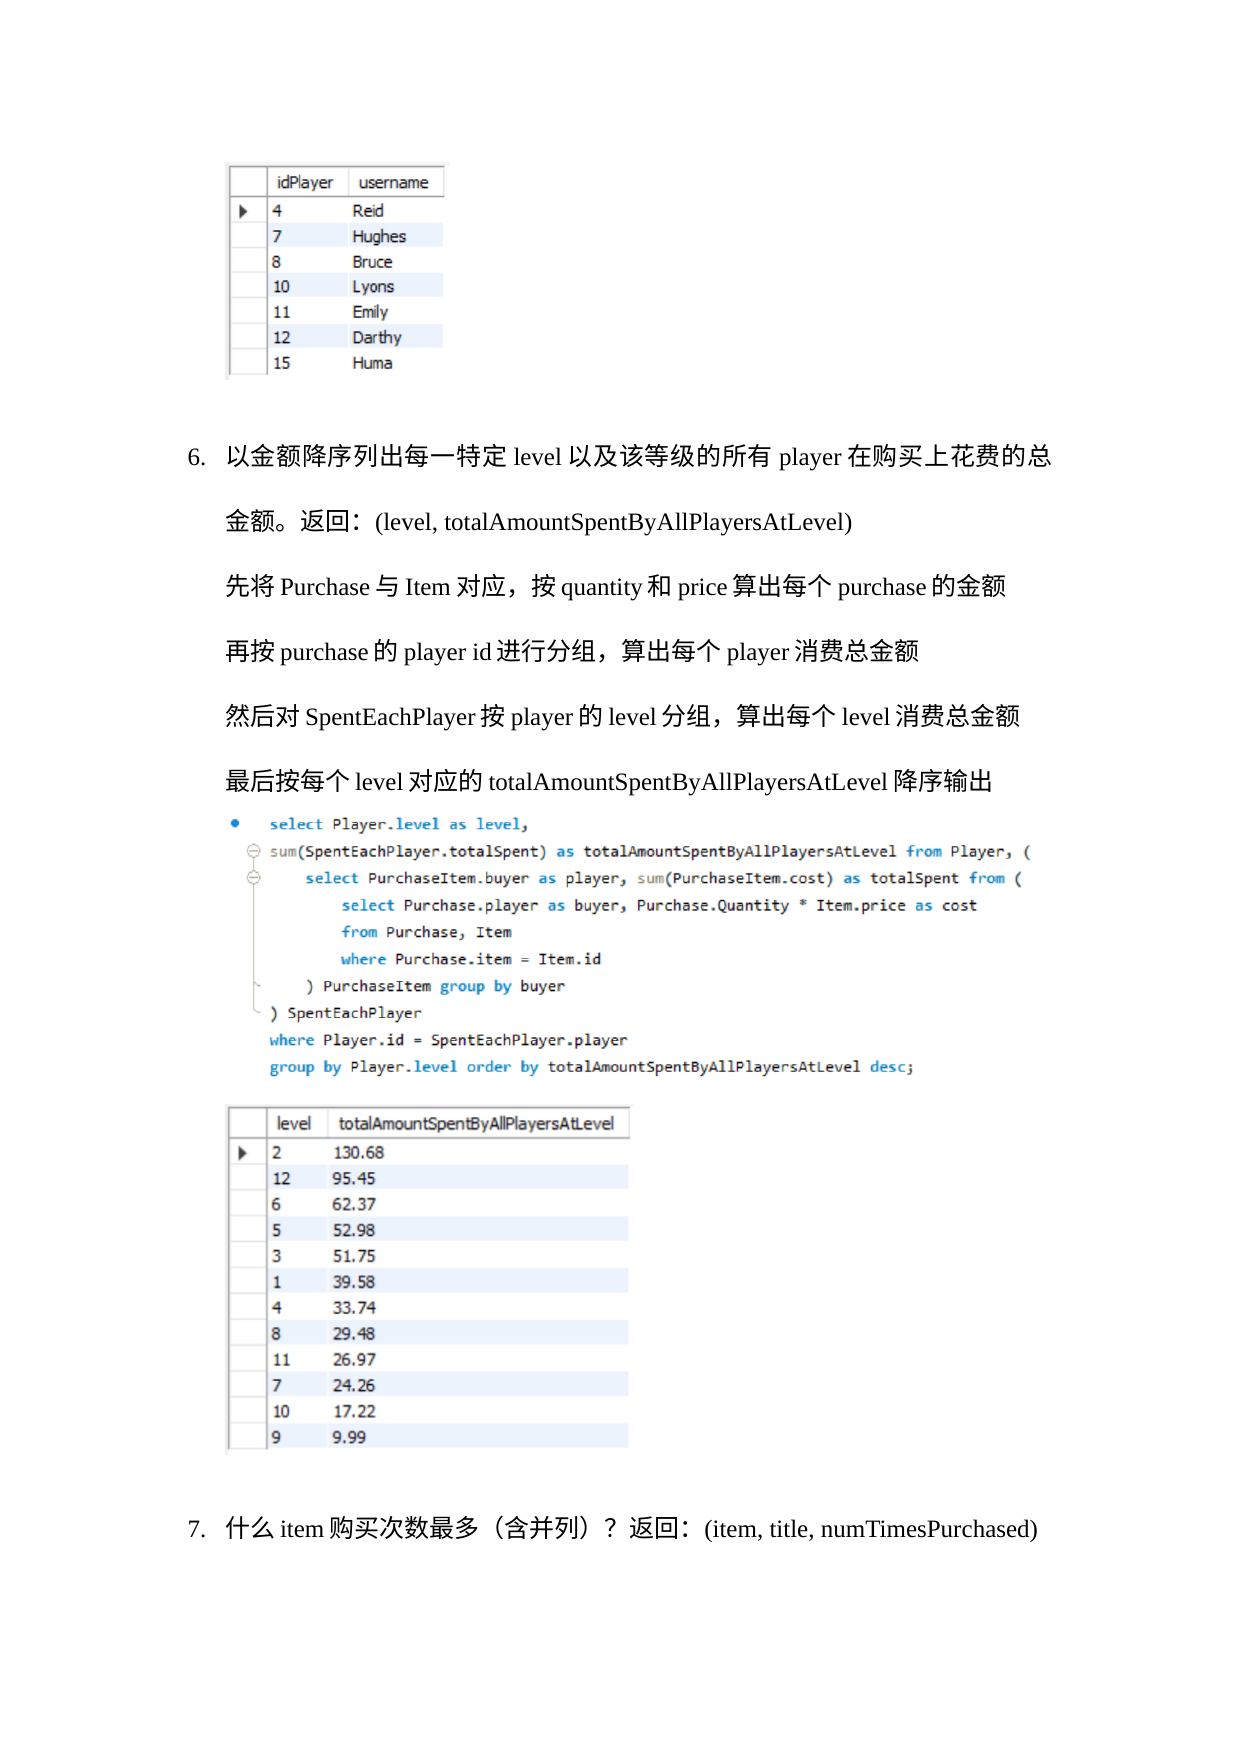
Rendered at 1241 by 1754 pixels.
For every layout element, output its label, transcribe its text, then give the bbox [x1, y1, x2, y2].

list 再按purchase的player id进行分组，算出每个player消费总金额 [225, 617, 1053, 682]
list 先将Purchase与Item对应，按quantity和price算出每个purchase的金额 [225, 552, 1053, 617]
picture [224, 162, 450, 380]
list 然后对SpentEachPlayer按player的level分组，算出每个level消费总金额 [225, 682, 1053, 747]
picture [224, 1104, 634, 1455]
picture [224, 812, 1045, 1082]
list 最后按每个level对应的totalAmountSpentByAllPlayersAtLevel降序输出 [225, 747, 1053, 812]
list 以金额降序列出每一特定level以及该等级的所有player在购买上花费的总金额。返回：(level, totalAmountSpentByAllPlayersAtLevel) [187, 422, 1053, 552]
list 什么item购买次数最多（含并列）？返回：(item, title, numTimesPurchased) [187, 1494, 1053, 1559]
